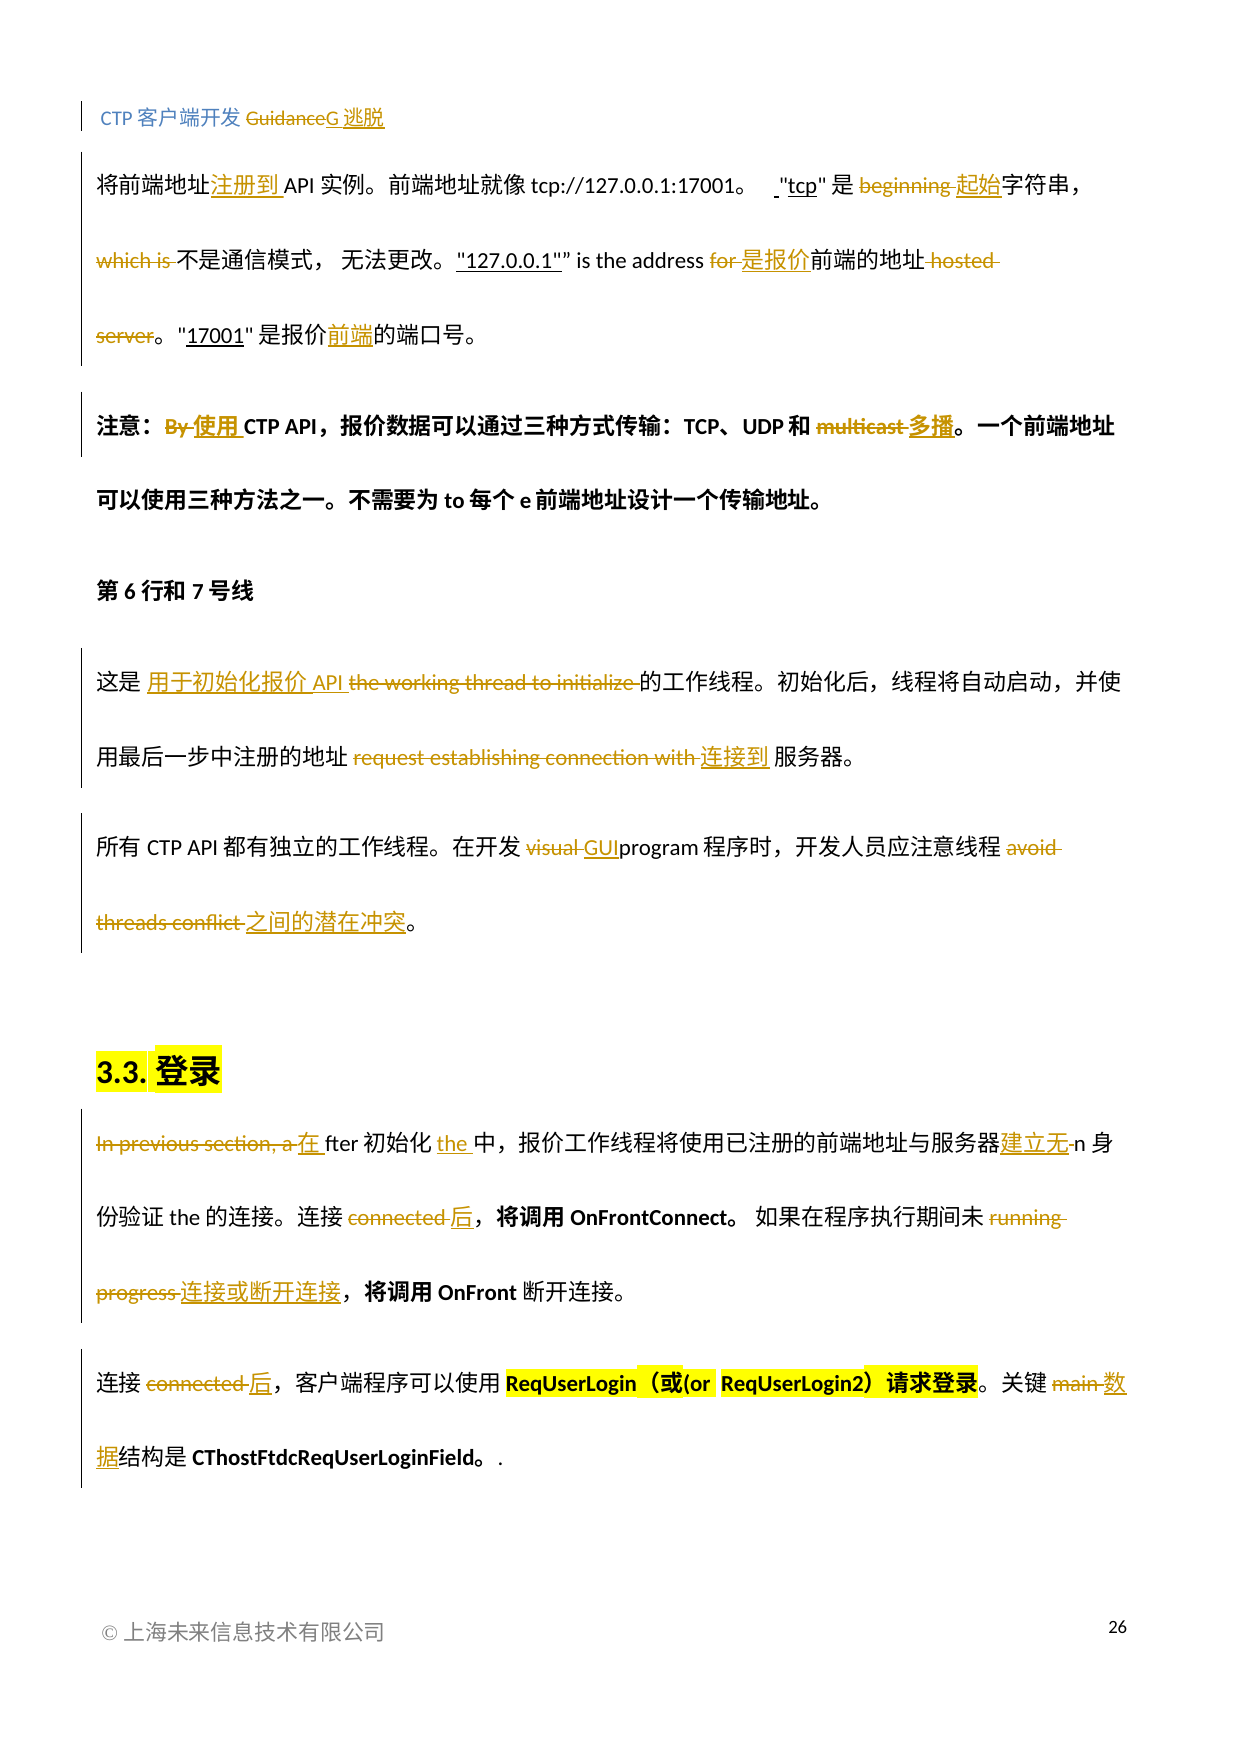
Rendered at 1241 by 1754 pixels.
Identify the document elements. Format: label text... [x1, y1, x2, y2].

text 这是 的工作线程。初始化后，线程将自动启动，并使用最后一步中注册的地址 服务器。 [96, 648, 1127, 787]
subtitle 登录 [96, 1036, 1127, 1101]
text 注意：CTP API，报价数据可以通过三种方式传输：TCP、UDP和。一个前端地址可以使用三种方法之一。不需要为to每个e前端地址设计一个传输地址。 [96, 392, 1127, 531]
text fter初始化中，报价工作线程将使用已注册的前端地址与服务器n 身份验证the 的连接。连接，将调用 OnFrontConnect。 如果在程序执行期间未，将调用 OnFront 断开连接。 [96, 1109, 1127, 1323]
text 所有 CTP API 都有独立的工作线程。在开发program程序时，开发人员应注意线程。 [96, 813, 1127, 953]
text 将前端地址API 实例。前端地址就像tcp://127.0.0.1:17001。 "tcp" 是字符串， 不是通信模式， 无法更改。"127.0.0.1"” is the address 前端的地址。"17001" 是报价的端口号。 [96, 152, 1127, 366]
text 连接，客户端程序可以使用ReqUserLogin（或(or ReqUserLogin2）请求登录。关键结构是CThostFtdcReqUserLoginField。. [96, 1349, 1127, 1488]
text 第 6 行和 7 号线 [96, 557, 1127, 622]
